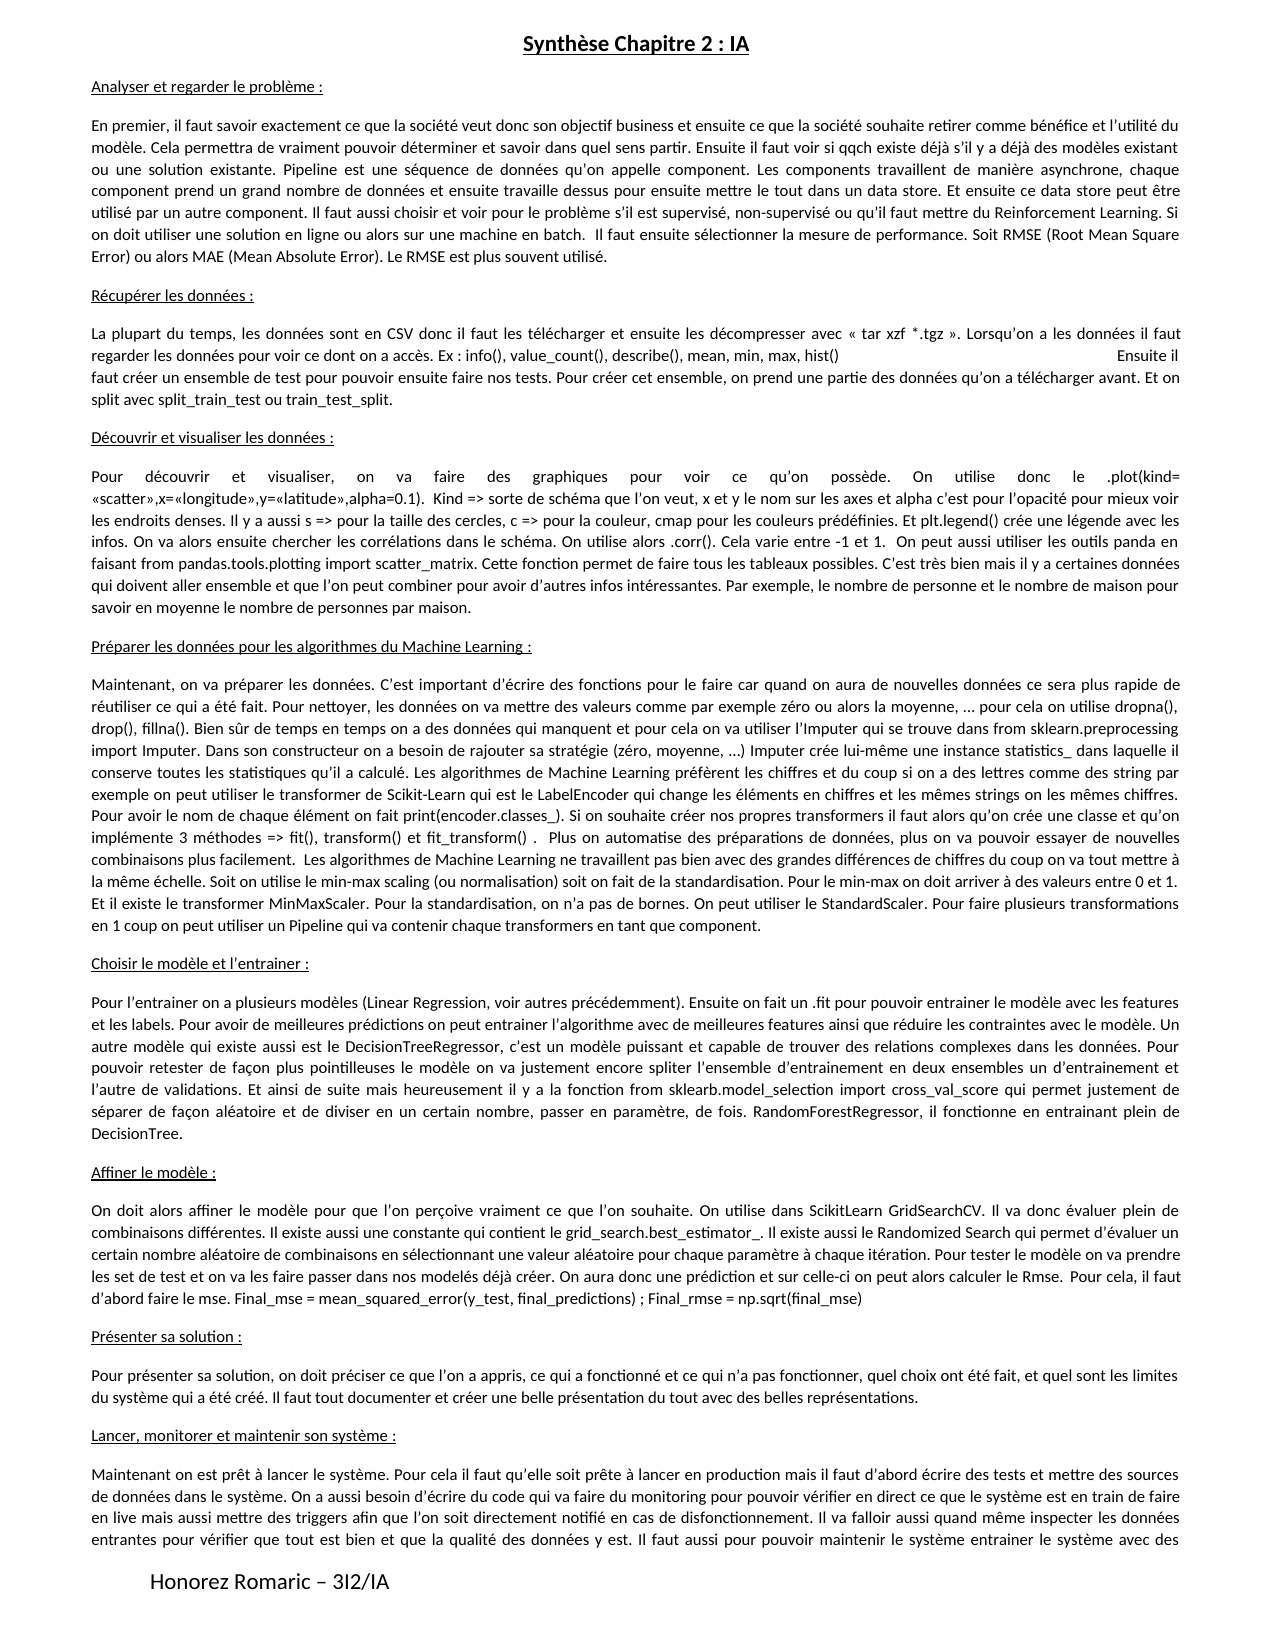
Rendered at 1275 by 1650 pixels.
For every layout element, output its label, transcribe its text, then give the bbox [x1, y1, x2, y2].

text Lancer, monitorer et maintenir son système : [91, 1425, 1181, 1446]
text Découvrir et visualiser les données : [91, 427, 1181, 448]
text Choisir le modèle et l’entrainer : [91, 953, 1181, 974]
text Synthèse Chapitre 2 : IA [91, 29, 1181, 58]
text Récupérer les données : [91, 285, 1181, 305]
text Affiner le modèle : [91, 1162, 1181, 1182]
text Pour l’entrainer on a plusieurs modèles (Linear Regression, voir autres précédemment). Ensuite on fait un .fit pour pouvoir entrainer le modèle avec les features et les labels. Pour avoir de meilleures prédictions on peut entrainer l’algorithme avec de meilleures features ainsi que réduire les contraintes avec le modèle. Un autre modèle qui existe aussi est le DecisionTreeRegressor, c’est un modèle puissant et capable de trouver des relations complexes dans les données. Pour pouvoir retester de façon plus pointilleuses le modèle on va justement encore spliter l’ensemble d’entrainement en deux ensembles un d’entrainement et l’autre de validations. Et ainsi de suite mais heureusement il y a la fonction from sklearb.model_selection import cross_val_score qui permet justement de séparer de façon aléatoire et de diviser en un certain nombre, passer en paramètre, de fois. RandomForestRegressor, il fonctionne en entrainant plein de DecisionTree. [91, 992, 1181, 1144]
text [91, 1464, 1181, 1550]
text En premier, il faut savoir exactement ce que la société veut donc son objectif business et ensuite ce que la société souhaite retirer comme bénéfice et l’utilité du modèle. Cela permettra de vraiment pouvoir déterminer et savoir dans quel sens partir. Ensuite il faut voir si qqch existe déjà s’il y a déjà des modèles existant ou une solution existante. Pipeline est une séquence de données qu’on appelle component. Les components travaillent de manière asynchrone, chaque component prend un grand nombre de données et ensuite travaille dessus pour ensuite mettre le tout dans un data store. Et ensuite ce data store peut être utilisé par un autre component. Il faut aussi choisir et voir pour le problème s’il est supervisé, non-supervisé ou qu’il faut mettre du Reinforcement Learning. Si on doit utiliser une solution en ligne ou alors sur une machine en batch. Il faut ensuite sélectionner la mesure de performance. Soit RMSE (Root Mean Square Error) ou alors MAE (Mean Absolute Error). Le RMSE est plus souvent utilisé. [91, 115, 1181, 267]
text La plupart du temps, les données sont en CSV donc il faut les télécharger et ensuite les décompresser avec « tar xzf *.tgz ». Lorsqu’on a les données il faut regarder les données pour voir ce dont on a accès. Ex : info(), value_count(), describe(), mean, min, max, hist() Ensuite il faut créer un ensemble de test pour pouvoir ensuite faire nos tests. Pour créer cet ensemble, on prend une partie des données qu’on a télécharger avant. Et on split avec split_train_test ou train_test_split. [91, 323, 1181, 409]
text On doit alors affiner le modèle pour que l’on perçoive vraiment ce que l’on souhaite. On utilise dans ScikitLearn GridSearchCV. Il va donc évaluer plein de combinaisons différentes. Il existe aussi une constante qui contient le grid_search.best_estimator_. Il existe aussi le Randomized Search qui permet d’évaluer un certain nombre aléatoire de combinaisons en sélectionnant une valeur aléatoire pour chaque paramètre à chaque itération. Pour tester le modèle on va prendre les set de test et on va les faire passer dans nos modelés déjà créer. On aura donc une prédiction et sur celle-ci on peut alors calculer le Rmse. Pour cela, il faut d’abord faire le mse. Final_mse = mean_squared_error(y_test, final_predictions) ; Final_rmse = np.sqrt(final_mse) [91, 1200, 1181, 1308]
text Préparer les données pour les algorithmes du Machine Learning : [91, 636, 1181, 656]
text Maintenant, on va préparer les données. C’est important d’écrire des fonctions pour le faire car quand on aura de nouvelles données ce sera plus rapide de réutiliser ce qui a été fait. Pour nettoyer, les données on va mettre des valeurs comme par exemple zéro ou alors la moyenne, … pour cela on utilise dropna(), drop(), fillna(). Bien sûr de temps en temps on a des données qui manquent et pour cela on va utiliser l’Imputer qui se trouve dans from sklearn.preprocessing import Imputer. Dans son constructeur on a besoin de rajouter sa stratégie (zéro, moyenne, …) Imputer crée lui-même une instance statistics_ dans laquelle il conserve toutes les statistiques qu’il a calculé. Les algorithmes de Machine Learning préfèrent les chiffres et du coup si on a des lettres comme des string par exemple on peut utiliser le transformer de Scikit-Learn qui est le LabelEncoder qui change les éléments en chiffres et les mêmes strings on les mêmes chiffres. Pour avoir le nom de chaque élément on fait print(encoder.classes_). Si on souhaite créer nos propres transformers il faut alors qu’on crée une classe et qu’on implémente 3 méthodes => fit(), transform() et fit_transform() . Plus on automatise des préparations de données, plus on va pouvoir essayer de nouvelles combinaisons plus facilement. Les algorithmes de Machine Learning ne travaillent pas bien avec des grandes différences de chiffres du coup on va tout mettre à la même échelle. Soit on utilise le min-max scaling (ou normalisation) soit on fait de la standardisation. Pour le min-max on doit arriver à des valeurs entre 0 et 1. Et il existe le transformer MinMaxScaler. Pour la standardisation, on n’a pas de bornes. On peut utiliser le StandardScaler. Pour faire plusieurs transformations en 1 coup on peut utiliser un Pipeline qui va contenir chaque transformers en tant que component. [91, 674, 1181, 935]
text Pour présenter sa solution, on doit préciser ce que l’on a appris, ce qui a fonctionné et ce qui n’a pas fonctionner, quel choix ont été fait, et quel sont les limites du système qui a été créé. Il faut tout documenter et créer une belle présentation du tout avec des belles représentations. [91, 1365, 1181, 1407]
text Présenter sa solution : [91, 1326, 1181, 1347]
text Analyser et regarder le problème : [91, 76, 1181, 97]
text Pour découvrir et visualiser, on va faire des graphiques pour voir ce qu’on possède. On utilise donc le .plot(kind= «scatter»,x=«longitude»,y=«latitude»,alpha=0.1). Kind => sorte de schéma que l’on veut, x et y le nom sur les axes et alpha c’est pour l’opacité pour mieux voir les endroits denses. Il y a aussi s => pour la taille des cercles, c => pour la couleur, cmap pour les couleurs prédéfinies. Et plt.legend() crée une légende avec les infos. On va alors ensuite chercher les corrélations dans le schéma. On utilise alors .corr(). Cela varie entre -1 et 1. On peut aussi utiliser les outils panda en faisant from pandas.tools.plotting import scatter_matrix. Cette fonction permet de faire tous les tableaux possibles. C’est très bien mais il y a certaines données qui doivent aller ensemble et que l’on peut combiner pour avoir d’autres infos intéressantes. Par exemple, le nombre de personne et le nombre de maison pour savoir en moyenne le nombre de personnes par maison. [91, 466, 1181, 618]
